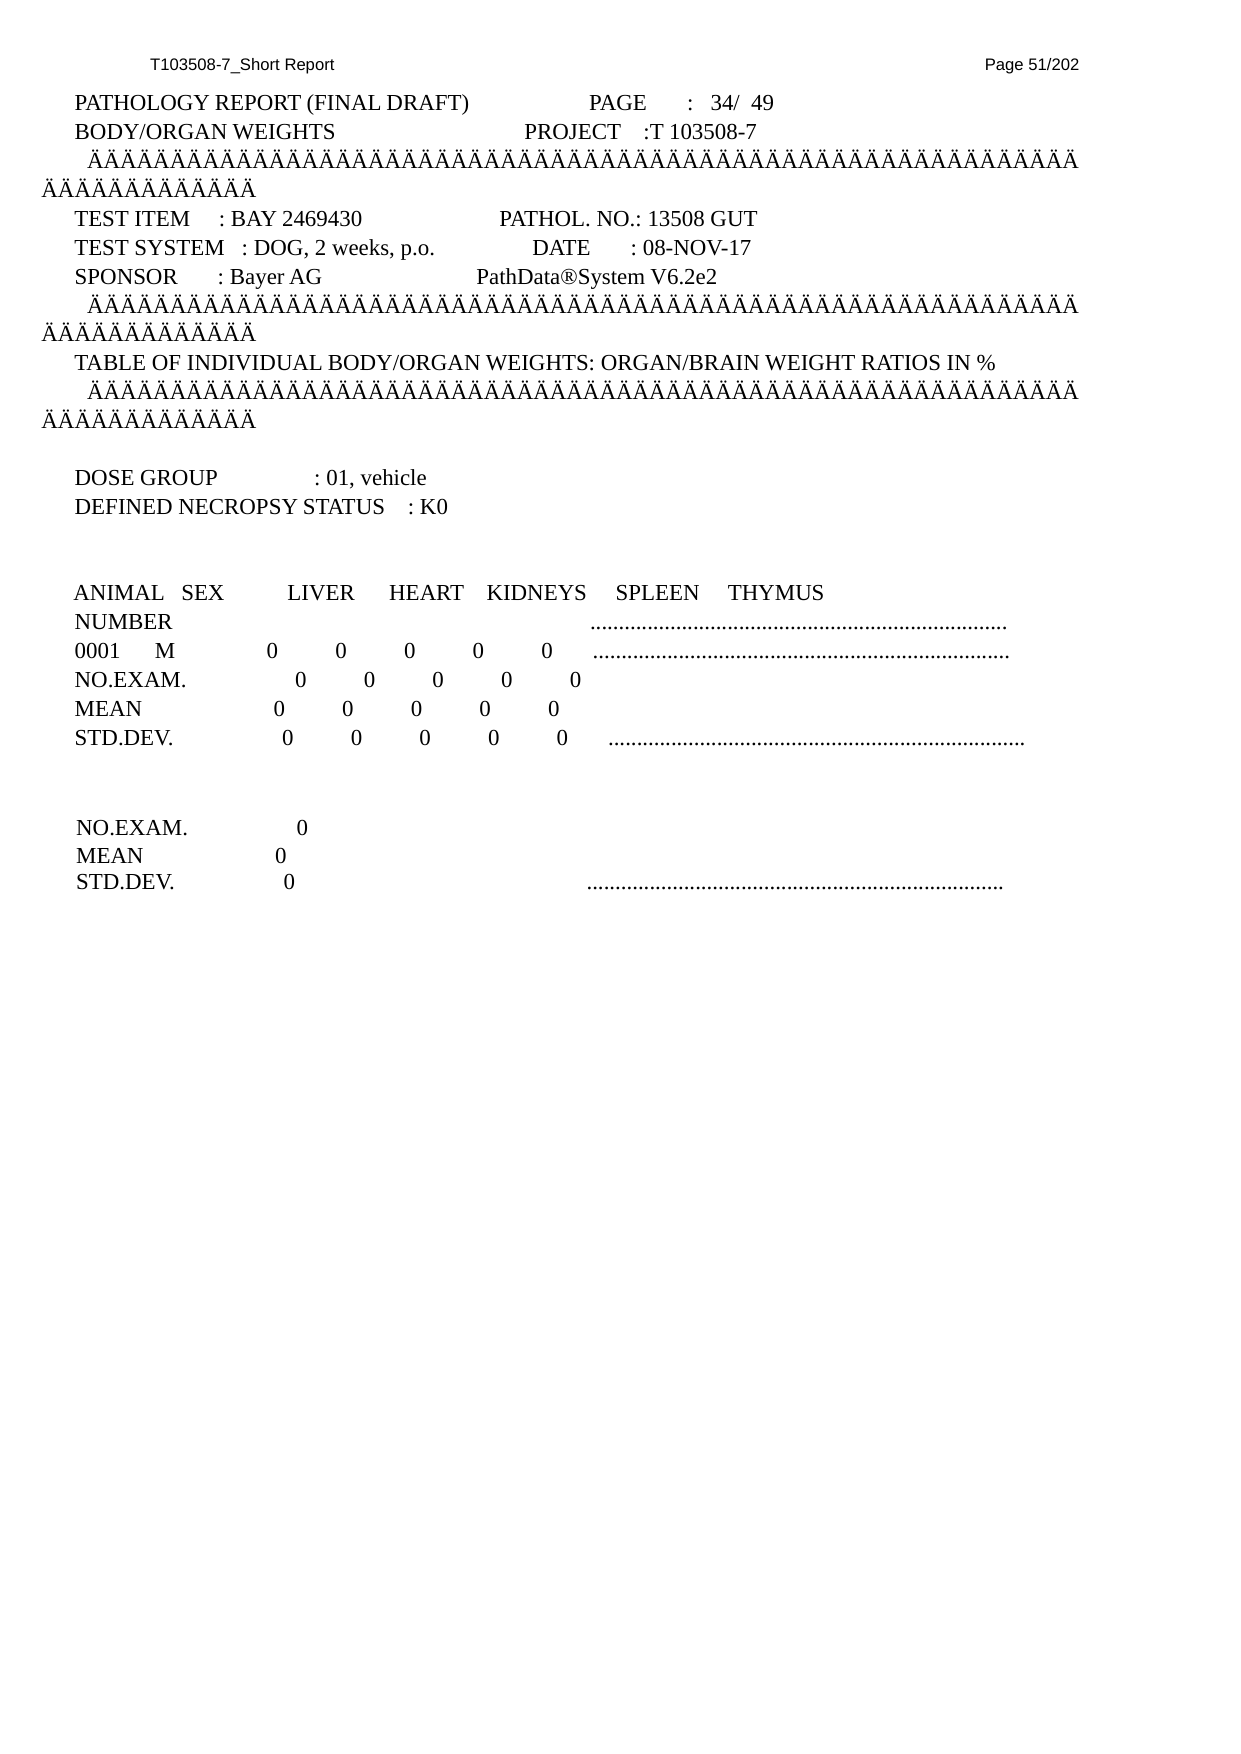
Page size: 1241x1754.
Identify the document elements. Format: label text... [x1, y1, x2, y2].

text ANIMAL SEX LIVER HEART KIDNEYS SPLEEN THYMUS [40, 579, 1080, 605]
text NO.EXAM. 0 0 0 0 0 [40, 666, 1080, 692]
text TEST ITEM : BAY 2469430 PATHOL. NO.: 13508 GUT [40, 205, 1080, 231]
text ÄÄÄÄÄÄÄÄÄÄÄÄÄÄÄÄÄÄÄÄÄÄÄÄÄÄÄÄÄÄÄÄÄÄÄÄÄÄÄÄÄÄÄÄÄÄÄÄÄÄÄÄÄÄÄÄÄÄÄÄÄÄÄÄÄÄÄÄÄÄÄÄÄ [40, 147, 1080, 202]
text SPONSOR : Bayer AG PathData®System V6.2e2 [40, 263, 1080, 289]
text MEAN 0 0 0 0 0 [40, 695, 1080, 721]
text DEFINED NECROPSY STATUS : K0 [40, 493, 1080, 519]
text ÄÄÄÄÄÄÄÄÄÄÄÄÄÄÄÄÄÄÄÄÄÄÄÄÄÄÄÄÄÄÄÄÄÄÄÄÄÄÄÄÄÄÄÄÄÄÄÄÄÄÄÄÄÄÄÄÄÄÄÄÄÄÄÄÄÄÄÄÄÄÄÄÄ [40, 378, 1080, 433]
text DOSE GROUP : 01, vehicle [40, 464, 1080, 491]
text STD.DEV. 0 0 0 0 0 ......................................................................... [40, 724, 1080, 750]
text 0001 M 0 0 0 0 0 ......................................................................... [40, 637, 1080, 663]
text TABLE OF INDIVIDUAL BODY/ORGAN WEIGHTS: ORGAN/BRAIN WEIGHT RATIOS IN % [40, 349, 1080, 376]
text NUMBER ......................................................................... [40, 608, 1080, 634]
text PATHOLOGY REPORT (FINAL DRAFT) PAGE : 34/ 49 [40, 89, 1080, 116]
text BODY/ORGAN WEIGHTS PROJECT :T 103508-7 [40, 118, 1080, 144]
text ÄÄÄÄÄÄÄÄÄÄÄÄÄÄÄÄÄÄÄÄÄÄÄÄÄÄÄÄÄÄÄÄÄÄÄÄÄÄÄÄÄÄÄÄÄÄÄÄÄÄÄÄÄÄÄÄÄÄÄÄÄÄÄÄÄÄÄÄÄÄÄÄÄ [40, 292, 1080, 347]
text TEST SYSTEM : DOG, 2 weeks, p.o. DATE : 08-NOV-17 [40, 234, 1080, 260]
